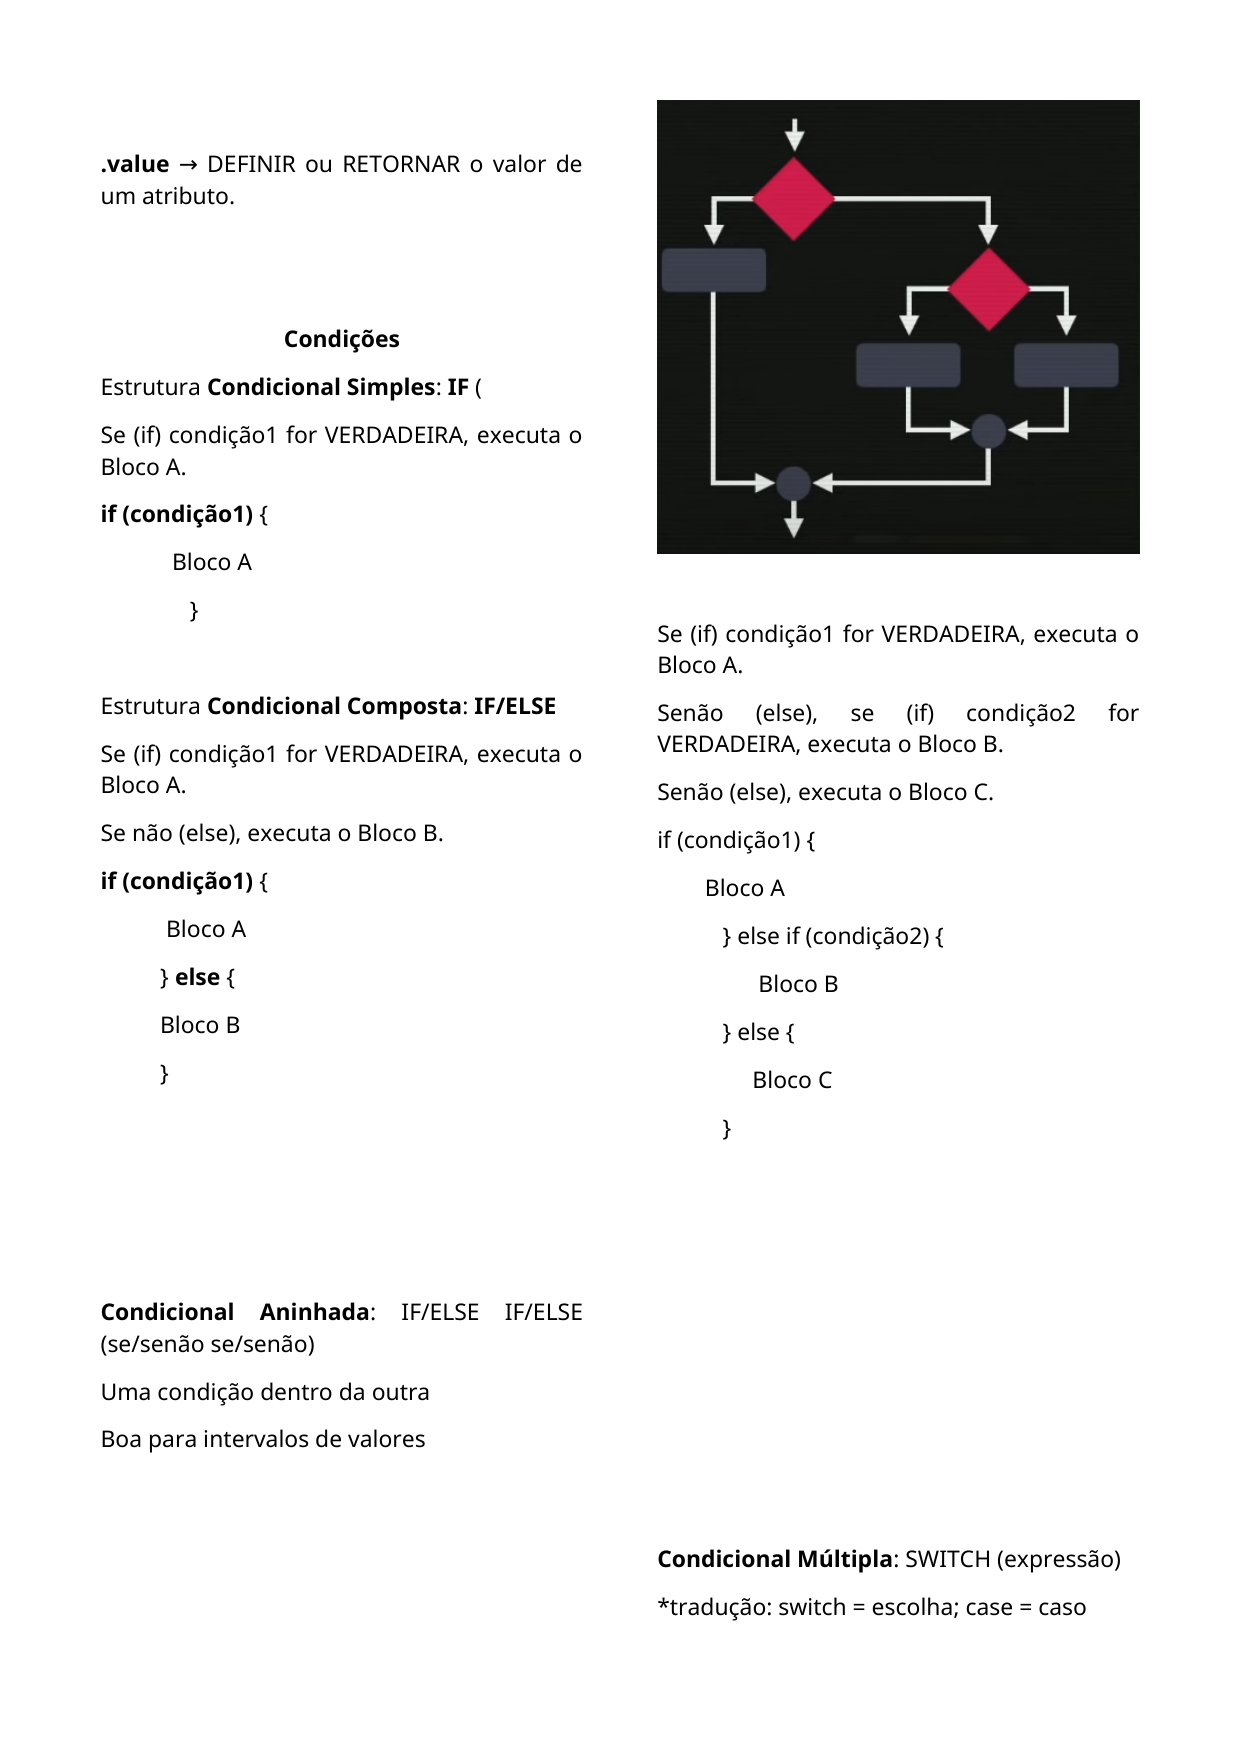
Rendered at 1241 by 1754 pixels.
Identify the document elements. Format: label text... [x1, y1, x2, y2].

text } [100, 594, 583, 625]
text Condições [100, 323, 583, 354]
text Senão (else), executa o Bloco C. [657, 776, 1140, 808]
text Estrutura Condicional Simples: IF ( [100, 371, 583, 402]
text Condicional Aninhada: IF/ELSE IF/ELSE (se/senão se/senão) [100, 1296, 583, 1359]
text Boa para intervalos de valores [100, 1423, 583, 1454]
text *tradução: switch = escolha; case = caso [657, 1591, 1140, 1622]
text Se (if) condição1 for VERDADEIRA, executa o Bloco A. [100, 738, 583, 800]
picture [657, 100, 1140, 554]
text Estrutura Condicional Composta: IF/ELSE [100, 690, 583, 721]
text Bloco A [100, 546, 583, 577]
text Se (if) condição1 for VERDADEIRA, executa o Bloco A. [657, 618, 1140, 681]
text } [657, 1112, 1140, 1143]
text } else { [100, 961, 583, 992]
text Condicional Múltipla: SWITCH (expressão) [657, 1543, 1140, 1574]
text } else { [657, 1016, 1140, 1047]
text Bloco B [657, 968, 1140, 999]
text Se não (else), executa o Bloco B. [100, 817, 583, 848]
text if (condição1) { [100, 865, 583, 896]
text } [100, 1057, 583, 1088]
text Bloco C [657, 1064, 1140, 1095]
text Se (if) condição1 for VERDADEIRA, executa o Bloco A. [100, 419, 583, 482]
text Bloco A [100, 913, 583, 944]
text if (condição1) { [657, 824, 1140, 856]
text Bloco B [100, 1009, 583, 1040]
text if (condição1) { [100, 498, 583, 529]
text Senão (else), se (if) condição2 for VERDADEIRA, executa o Bloco B. [657, 697, 1140, 760]
text .value → DEFINIR ou RETORNAR o valor de um atributo. [100, 148, 583, 211]
text Bloco A [657, 872, 1140, 903]
text } else if (condição2) { [657, 920, 1140, 951]
text Uma condição dentro da outra [100, 1375, 583, 1407]
